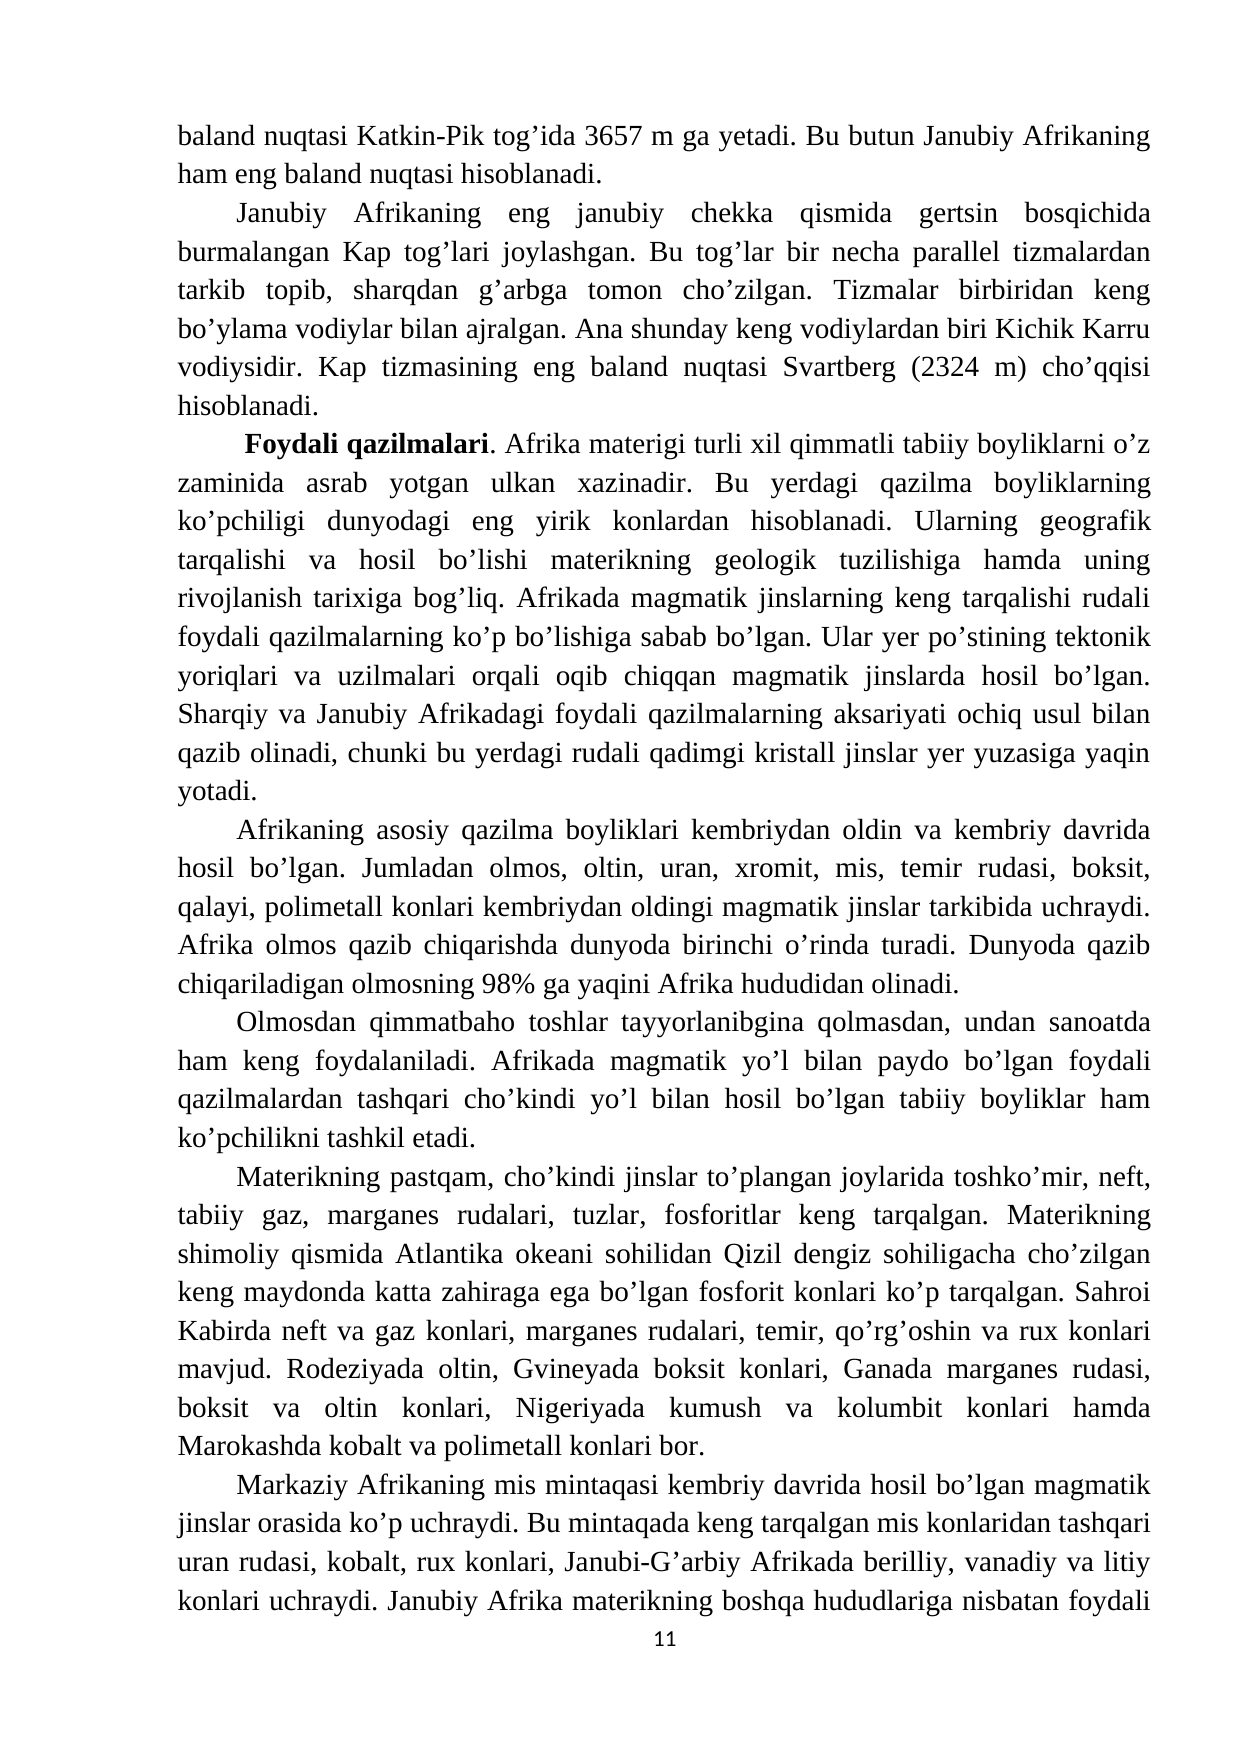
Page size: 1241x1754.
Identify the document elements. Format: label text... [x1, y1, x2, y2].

text Foydali qazilmalari. Afrika materigi turli xil qimmatli tabiiy boyliklarni o’z zaminida asrab yotgan ulkan xazinadir. Bu yerdagi qazilma boyliklarning ko’pchiligi dunyodagi eng yirik konlardan hisoblanadi. Ularning geografik tarqalishi va hosil bo’lishi materikning geologik tuzilishiga hamda uning rivojlanish tarixiga bog’liq. Afrikada magmatik jinslarning keng tarqalishi rudali foydali qazilmalarning ko’p bo’lishiga sabab bo’lgan. Ular yer po’stining tektonik yoriqlari va uzilmalari orqali oqib chiqqan magmatik jinslarda hosil bo’lgan. Sharqiy va Janubiy Afrikadagi foydali qazilmalarning aksariyati ochiq usul bilan qazib olinadi, chunki bu yerdagi rudali qadimgi kristall jinslar yer yuzasiga yaqin yotadi. [177, 426, 1152, 807]
text Olmosdan qimmatbaho toshlar tayyorlanibgina qolmasdan, undan sanoatda ham keng foydalaniladi. Afrikada magmatik yo’l bilan paydo bo’lgan foydali qazilmalardan tashqari cho’kindi yo’l bilan hosil bo’lgan tabiiy boyliklar ham ko’pchilikni tashkil etadi. [177, 1004, 1152, 1154]
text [177, 118, 1152, 190]
text Janubiy Afrikaning eng janubiy chekka qismida gertsin bosqichida burmalangan Kap tog’lari joylashgan. Bu tog’lar bir necha parallel tizmalardan tarkib topib, sharqdan g’arbga tomon cho’zilgan. Tizmalar birbiridan keng bo’ylama vodiylar bilan ajralgan. Ana shunday keng vodiylardan biri Kichik Karru vodiysidir. Kap tizmasining eng baland nuqtasi Svartberg (2324 m) cho’qqisi hisoblanadi. [177, 195, 1152, 421]
text Materikning pastqam, cho’kindi jinslar to’plangan joylarida toshko’mir, neft, tabiiy gaz, marganes rudalari, tuzlar, fosforitlar keng tarqalgan. Materikning shimoliy qismida Atlantika okeani sohilidan Qizil dengiz sohiligacha cho’zilgan keng maydonda katta zahiraga ega bo’lgan fosforit konlari ko’p tarqalgan. Sahroi Kabirda neft va gaz konlari, marganes rudalari, temir, qo’rg’oshin va rux konlari mavjud. Rodeziyada oltin, Gvineyada boksit konlari, Ganada marganes rudasi, boksit va oltin konlari, Nigeriyada kumush va kolumbit konlari hamda Marokashda kobalt va polimetall konlari bor. [177, 1159, 1152, 1462]
text Afrikaning asosiy qazilma boyliklari kembriydan oldin va kembriy davrida hosil bo’lgan. Jumladan olmos, oltin, uran, xromit, mis, temir rudasi, boksit, qalayi, polimetall konlari kembriydan oldingi magmatik jinslar tarkibida uchraydi. Afrika olmos qazib chiqarishda dunyoda birinchi o’rinda turadi. Dunyoda qazib chiqariladigan olmosning 98% ga yaqini Afrika hududidan olinadi. [177, 812, 1152, 999]
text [177, 1467, 1152, 1616]
